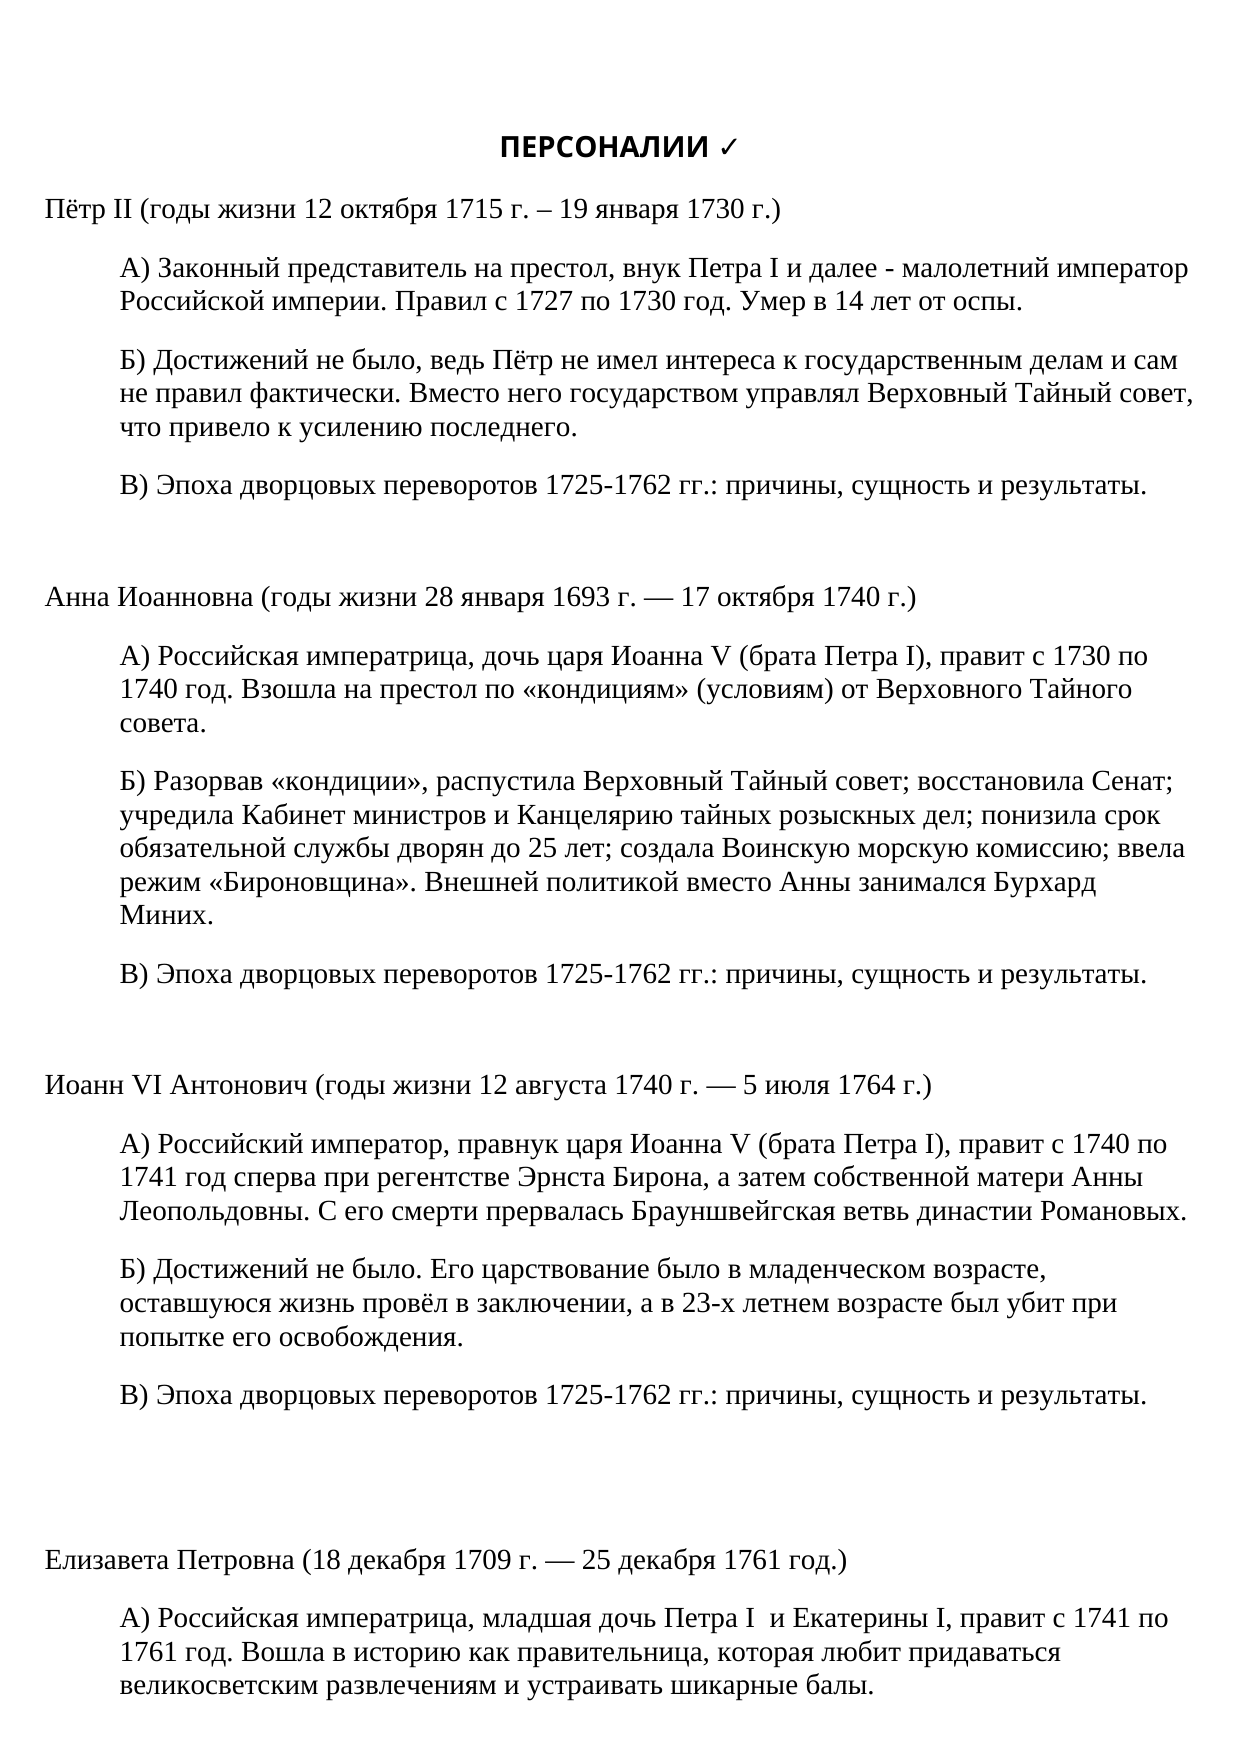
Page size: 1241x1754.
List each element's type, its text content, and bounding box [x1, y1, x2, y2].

text Елизавета Петровна (18 декабря 1709 г. — 25 декабря 1761 год.) [44, 1542, 1196, 1575]
text Б) Достижений не было. Его царствование было в младенческом возрасте, оставшуюся жизнь провёл в заключении, а в 23-х летнем возрасте был убит при попытке его освобождения. [119, 1252, 1196, 1352]
text А) Российская императрица, младшая дочь Петра I и Екатерины I, правит с 1741 по 1761 год. Вошла в историю как правительница, которая любит придаваться великосветским развлечениям и устраивать шикарные балы. [119, 1600, 1196, 1701]
text Анна Иоанновна (годы жизни 28 января 1693 г. — 17 октября 1740 г.) [44, 579, 1196, 613]
text В) Эпоха дворцовых переворотов 1725-1762 гг.: причины, сущность и результаты. [119, 1377, 1196, 1411]
text В) Эпоха дворцовых переворотов 1725-1762 гг.: причины, сущность и результаты. [119, 467, 1196, 501]
text А) Российская императрица, дочь царя Иоанна V (брата Петра I), правит с 1730 по 1740 год. Взошла на престол по «кондициям» (условиям) от Верховного Тайного совета. [119, 638, 1196, 738]
text Б) Достижений не было, ведь Пётр не имел интереса к государственным делам и сам не правил фактически. Вместо него государством управлял Верховный Тайный совет, что привело к усилению последнего. [119, 342, 1196, 442]
text А) Законный представитель на престол, внук Петра I и далее - малолетний император Российской империи. Правил с 1727 по 1730 год. Умер в 14 лет от оспы. [119, 250, 1196, 317]
text Б) Разорвав «кондиции», распустила Верховный Тайный совет; восстановила Сенат; учредила Кабинет министров и Канцелярию тайных розыскных дел; понизила срок обязательной службы дворян до 25 лет; создала Воинскую морскую комиссию; ввела режим «Бироновщина». Внешней политикой вместо Анны занимался Бурхард Миних. [119, 763, 1196, 931]
text Иоанн VI Антонович (годы жизни 12 августа 1740 г. — 5 июля 1764 г.) [44, 1067, 1196, 1101]
text А) Российский император, правнук царя Иоанна V (брата Петра I), правит с 1740 по 1741 год сперва при регентстве Эрнста Бирона, а затем собственной матери Анны Леопольдовны. С его смерти прервалась Брауншвейгская ветвь династии Романовых. [119, 1126, 1196, 1227]
text Пётр II (годы жизни 12 октября 1715 г. – 19 января 1730 г.) [44, 191, 1196, 225]
text В) Эпоха дворцовых переворотов 1725-1762 гг.: причины, сущность и результаты. [119, 956, 1196, 989]
